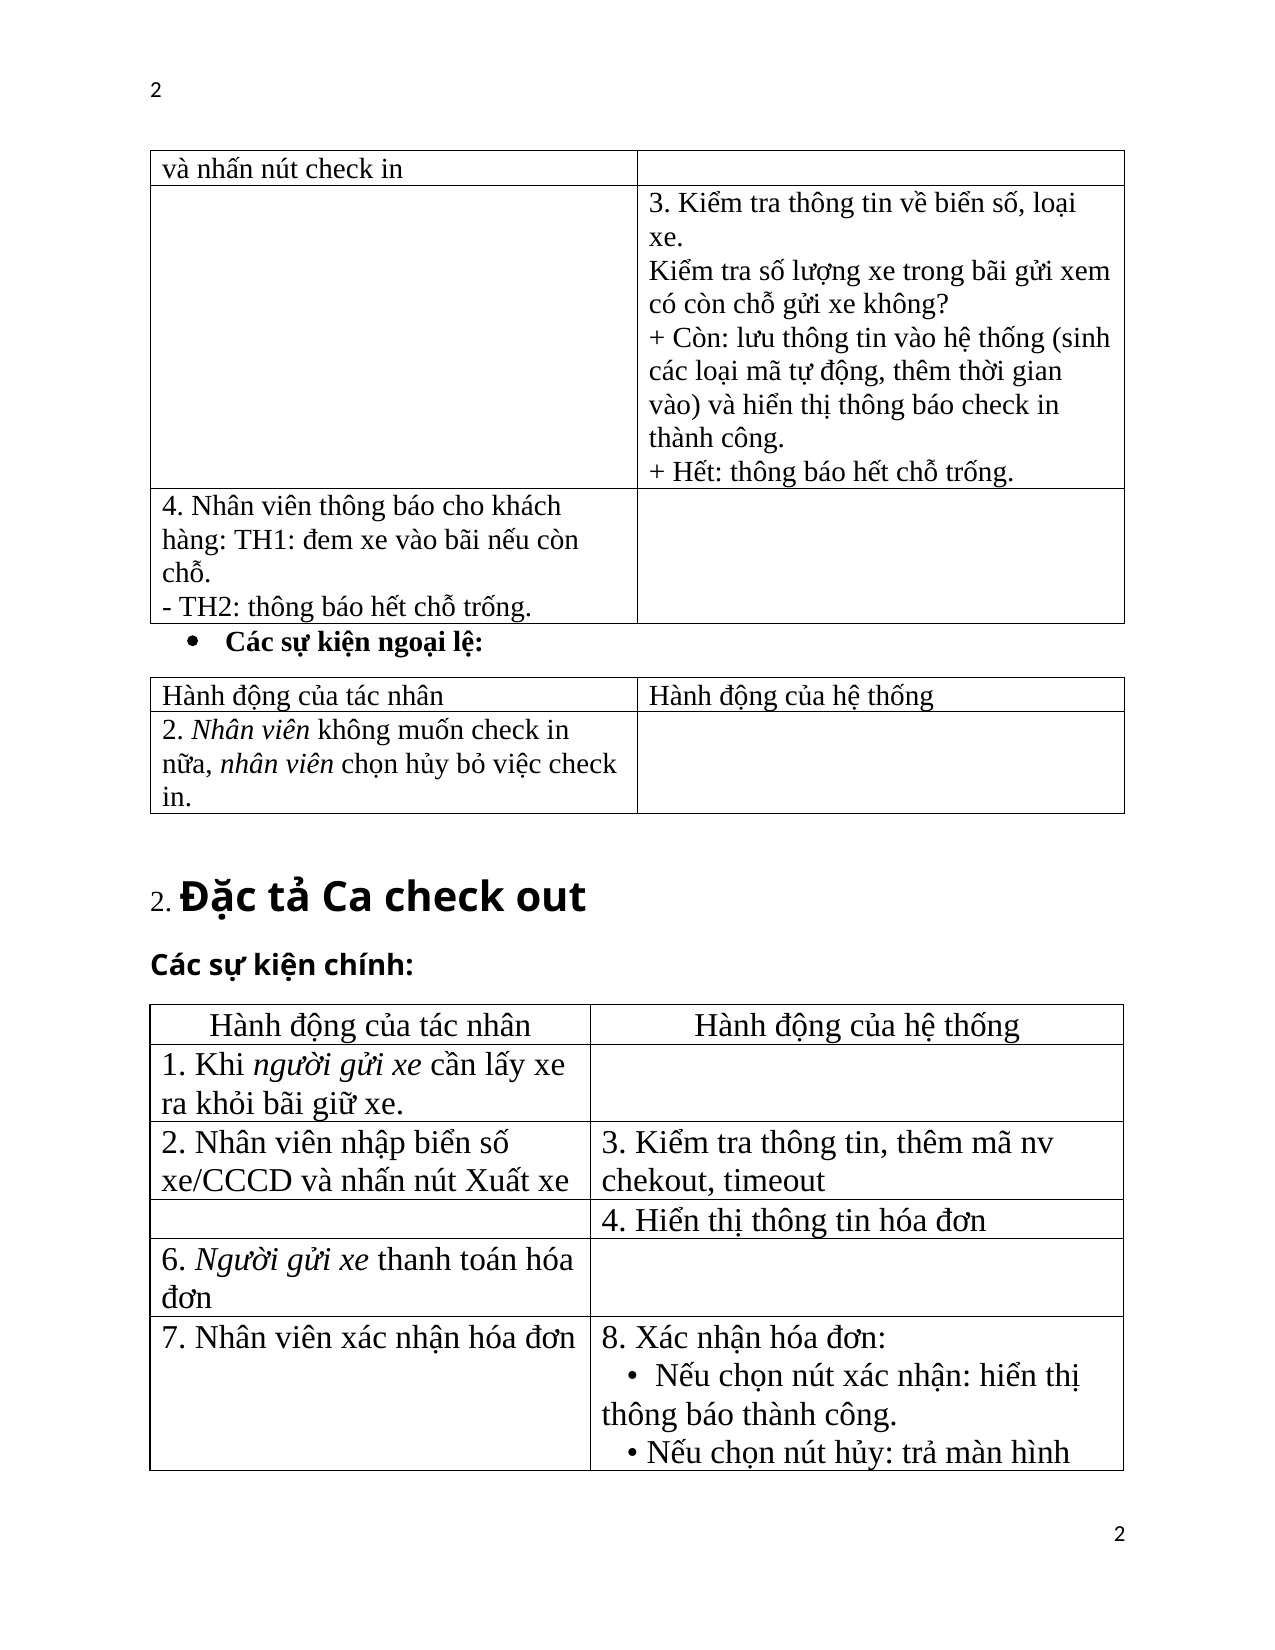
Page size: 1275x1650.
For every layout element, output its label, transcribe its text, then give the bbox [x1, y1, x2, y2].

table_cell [591, 1317, 1123, 1470]
table_cell 1. Khi người gửi xe cần lấy xe ra khỏi bãi giữ xe. [151, 1045, 590, 1121]
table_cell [151, 1317, 590, 1470]
table_header Hành động của tác nhân [151, 678, 637, 711]
table_cell 6. Người gửi xe thanh toán hóa đơn [151, 1239, 590, 1316]
text 2. Đặc tả Ca check out [150, 867, 1125, 923]
table_cell [638, 151, 1124, 184]
table_cell 2. Nhân viên nhập biển số xe/CCCD và nhấn nút Xuất xe [151, 1122, 590, 1199]
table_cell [151, 151, 637, 184]
table_cell 3. Kiểm tra thông tin, thêm mã nv chekout, timeout [591, 1122, 1123, 1199]
table_header Hành động của tác nhân [151, 1005, 590, 1043]
table_cell 2. Nhân viên không muốn check in nữa, nhân viên chọn hủy bỏ việc check in. [151, 712, 637, 813]
table_cell [591, 1045, 1123, 1121]
text Các sự kiện chính: [150, 945, 1125, 984]
table_header Hành động của hệ thống [591, 1005, 1123, 1043]
table_cell [151, 1200, 590, 1238]
table_cell [638, 489, 1124, 623]
table_cell 4. Hiển thị thông tin hóa đơn [591, 1200, 1123, 1238]
list Các sự kiện ngoại lệ: [187, 624, 1125, 657]
table_header Hành động của hệ thống [638, 678, 1124, 711]
table_cell [638, 712, 1124, 813]
table_cell 4. Nhân viên thông báo cho khách hàng: TH1: đem xe vào bãi nếu còn chỗ. - TH2: thông báo hết chỗ trống. [151, 489, 637, 623]
table_cell 3. Kiểm tra thông tin về biển số, loại xe. Kiểm tra số lượng xe trong bãi gửi xem có còn chỗ gửi xe không? + Còn: lưu thông tin vào hệ thống (sinh các loại mã tự động, thêm thời gian vào) và hiển thị thông báo check in thành công. + Hết: thông báo hết chỗ trống. [638, 186, 1124, 487]
table_cell [591, 1239, 1123, 1316]
table_cell [151, 186, 637, 487]
